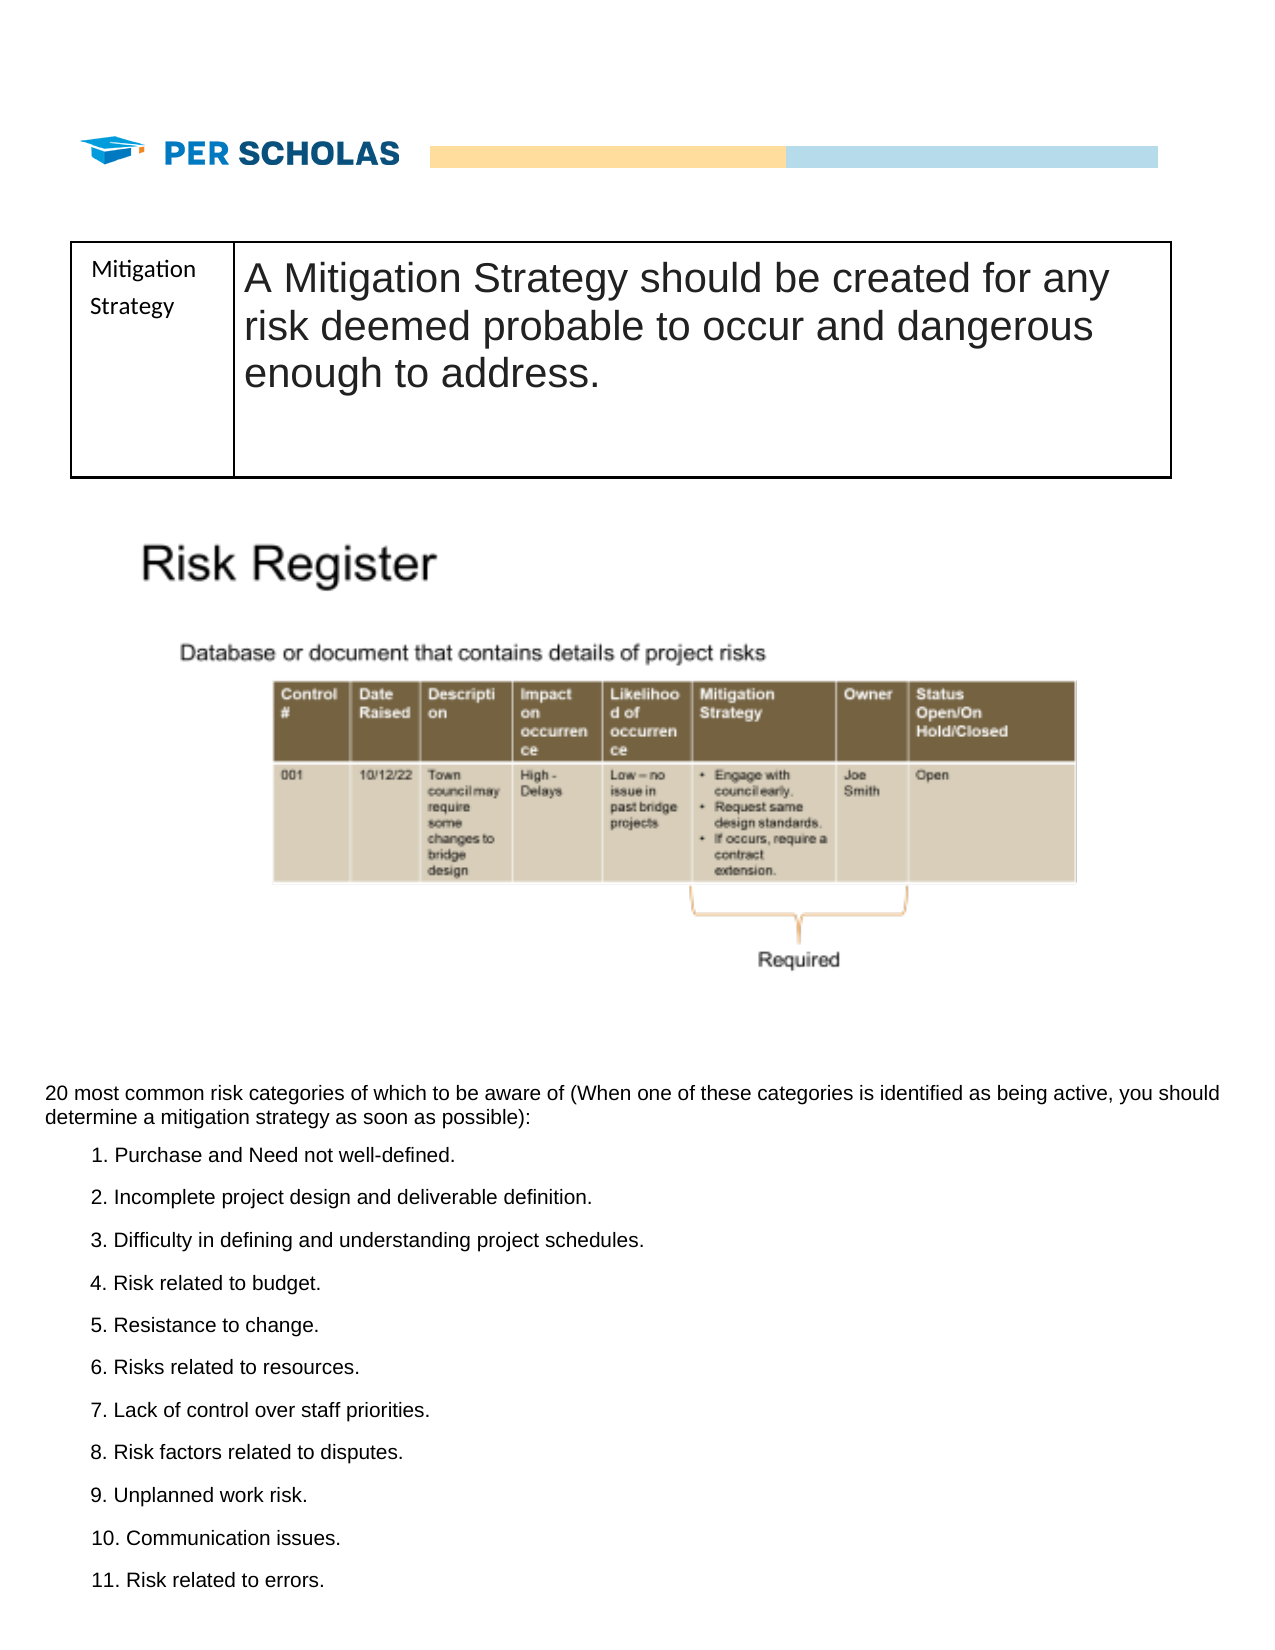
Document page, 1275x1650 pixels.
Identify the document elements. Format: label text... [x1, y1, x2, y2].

text 1. Purchase and Need not well-defined. [91, 1143, 1230, 1167]
picture [111, 520, 1163, 984]
text 7. Lack of control over staff priorities. [90, 1398, 1230, 1422]
text 8. Risk factors related to disputes. [90, 1440, 1230, 1464]
text 3. Difficulty in defining and understanding project schedules. [90, 1228, 1230, 1252]
table_header A Mitigation Strategy should be created for any risk deemed probable to occur and dangerous enough to address. [235, 243, 1170, 476]
picture [45, 75, 1225, 237]
text 5. Resistance to change. [90, 1312, 1230, 1336]
text 9. Unplanned work risk. [90, 1483, 1230, 1507]
text 6. Risks related to resources. [90, 1355, 1230, 1379]
text 2. Incomplete project design and deliverable definition. [91, 1185, 1230, 1209]
text 10. Communication issues. [91, 1526, 1230, 1549]
text 20 most common risk categories of which to be aware of (When one of these categories is identified as being active, you should determine a mitigation strategy as soon as possible): [45, 1081, 1228, 1128]
text 11. Risk related to errors. [91, 1568, 1230, 1592]
text 4. Risk related to budget. [90, 1270, 1230, 1294]
table_header Mitigation Strategy [72, 243, 233, 476]
